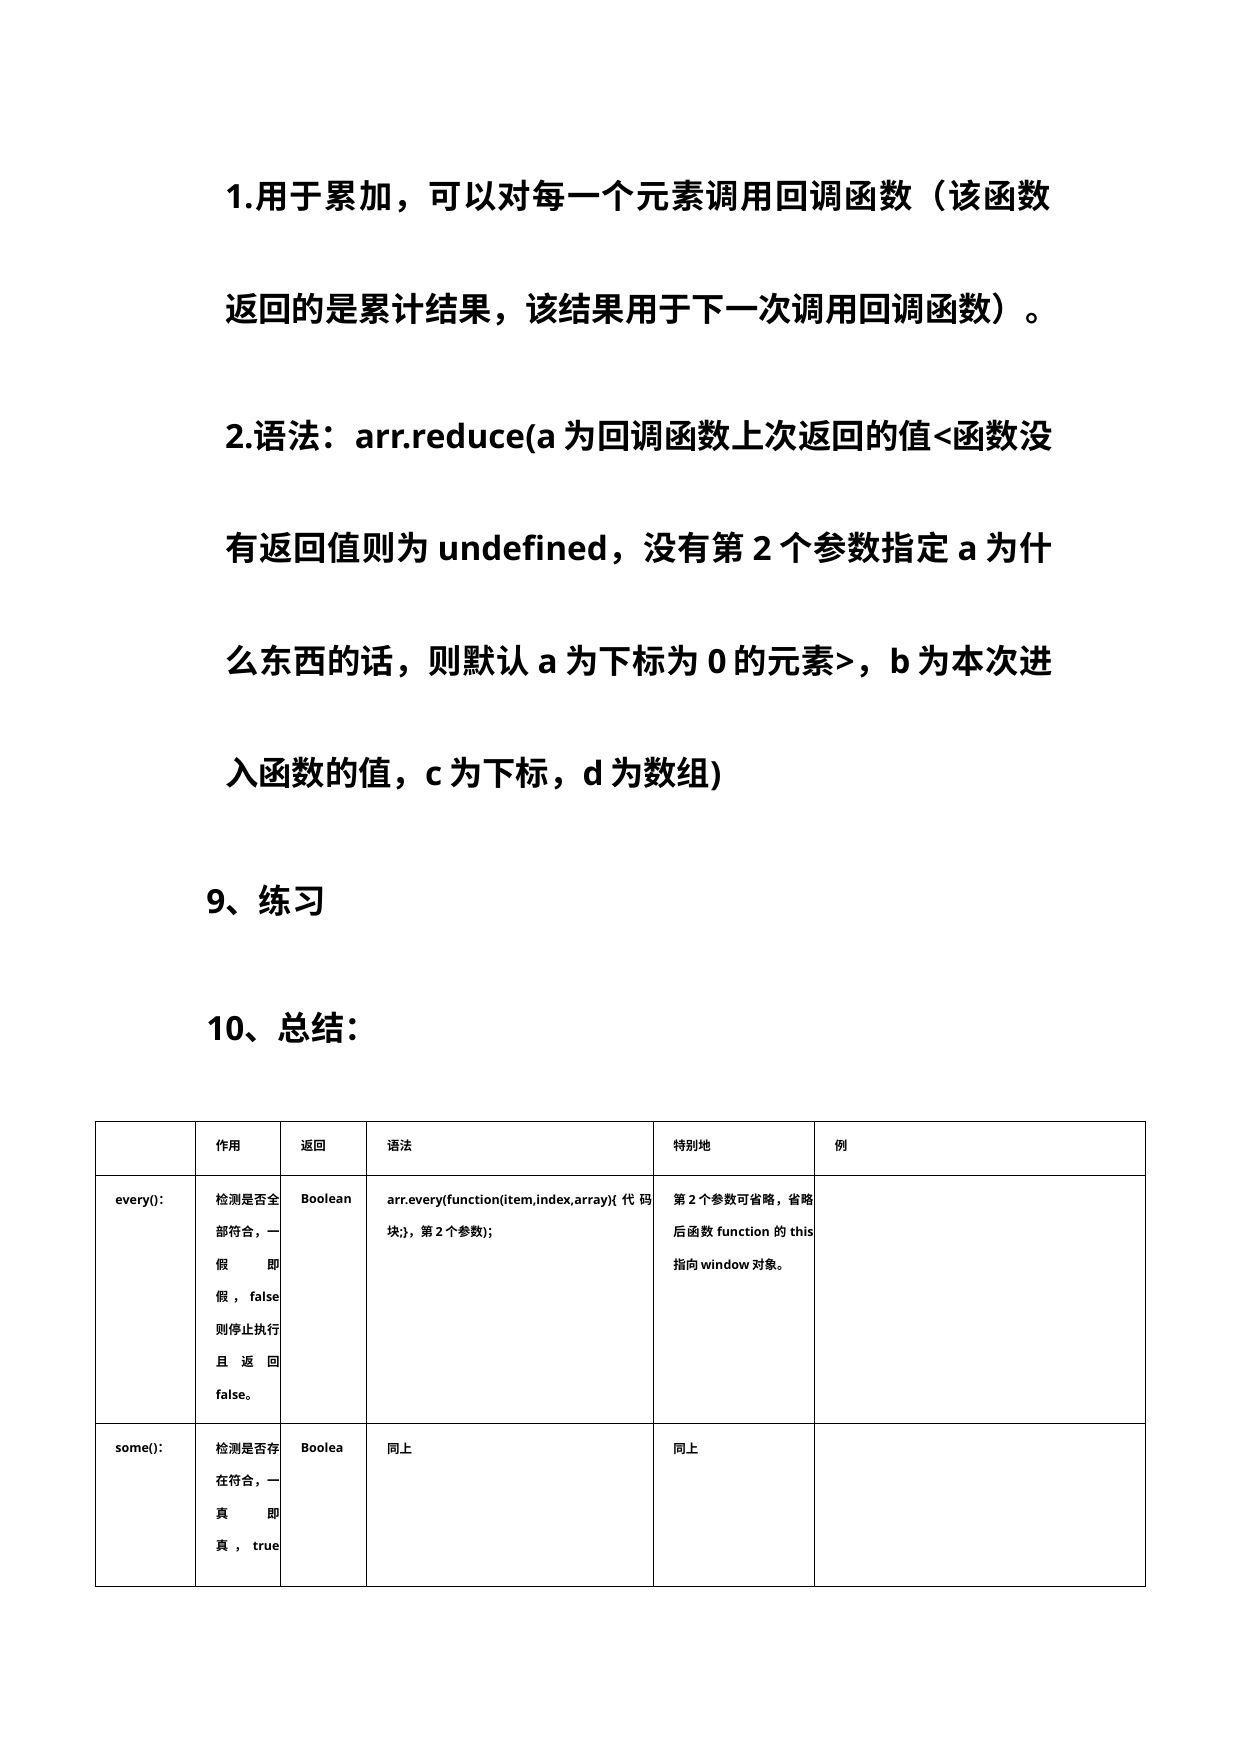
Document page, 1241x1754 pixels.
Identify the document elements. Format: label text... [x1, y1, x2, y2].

table_header 返回 [281, 1122, 366, 1174]
table_cell 检测是否全部符合，一假即假，false则停止执行且返回false。 [196, 1176, 280, 1423]
table_header 作用 [196, 1122, 280, 1174]
text 9、练习 [206, 866, 1053, 931]
table_cell 同上 [654, 1424, 814, 1586]
table_cell some()： [96, 1424, 195, 1586]
table_cell [815, 1176, 1145, 1423]
table_header 特别地 [654, 1122, 814, 1174]
table_cell Boolean [281, 1176, 366, 1423]
text 2.语法：arr.reduce(a为回调函数上次返回的值<函数没有返回值则为undefined，没有第2个参数指定a为什么东西的话，则默认a为下标为0的元素>，b为本次进入函数的值，c为下标，d为数组) [225, 402, 1053, 804]
table_cell 同上 [367, 1424, 653, 1586]
table_cell every()： [96, 1176, 195, 1423]
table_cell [196, 1424, 280, 1586]
table_header [96, 1122, 195, 1174]
table_cell arr.every(function(item,index,array){代码块;}，第2个参数)； [367, 1176, 653, 1423]
text 10、总结： [206, 993, 1053, 1058]
table_header 例 [815, 1122, 1145, 1174]
text 1.用于累加，可以对每一个元素调用回调函数（该函数返回的是累计结果，该结果用于下一次调用回调函数）。 [225, 162, 1053, 339]
table_cell Boolea [281, 1424, 366, 1586]
table_cell [815, 1424, 1145, 1586]
table_header 语法 [367, 1122, 653, 1174]
table_cell 第2个参数可省略，省略后函数function的this指向window对象。 [654, 1176, 814, 1423]
